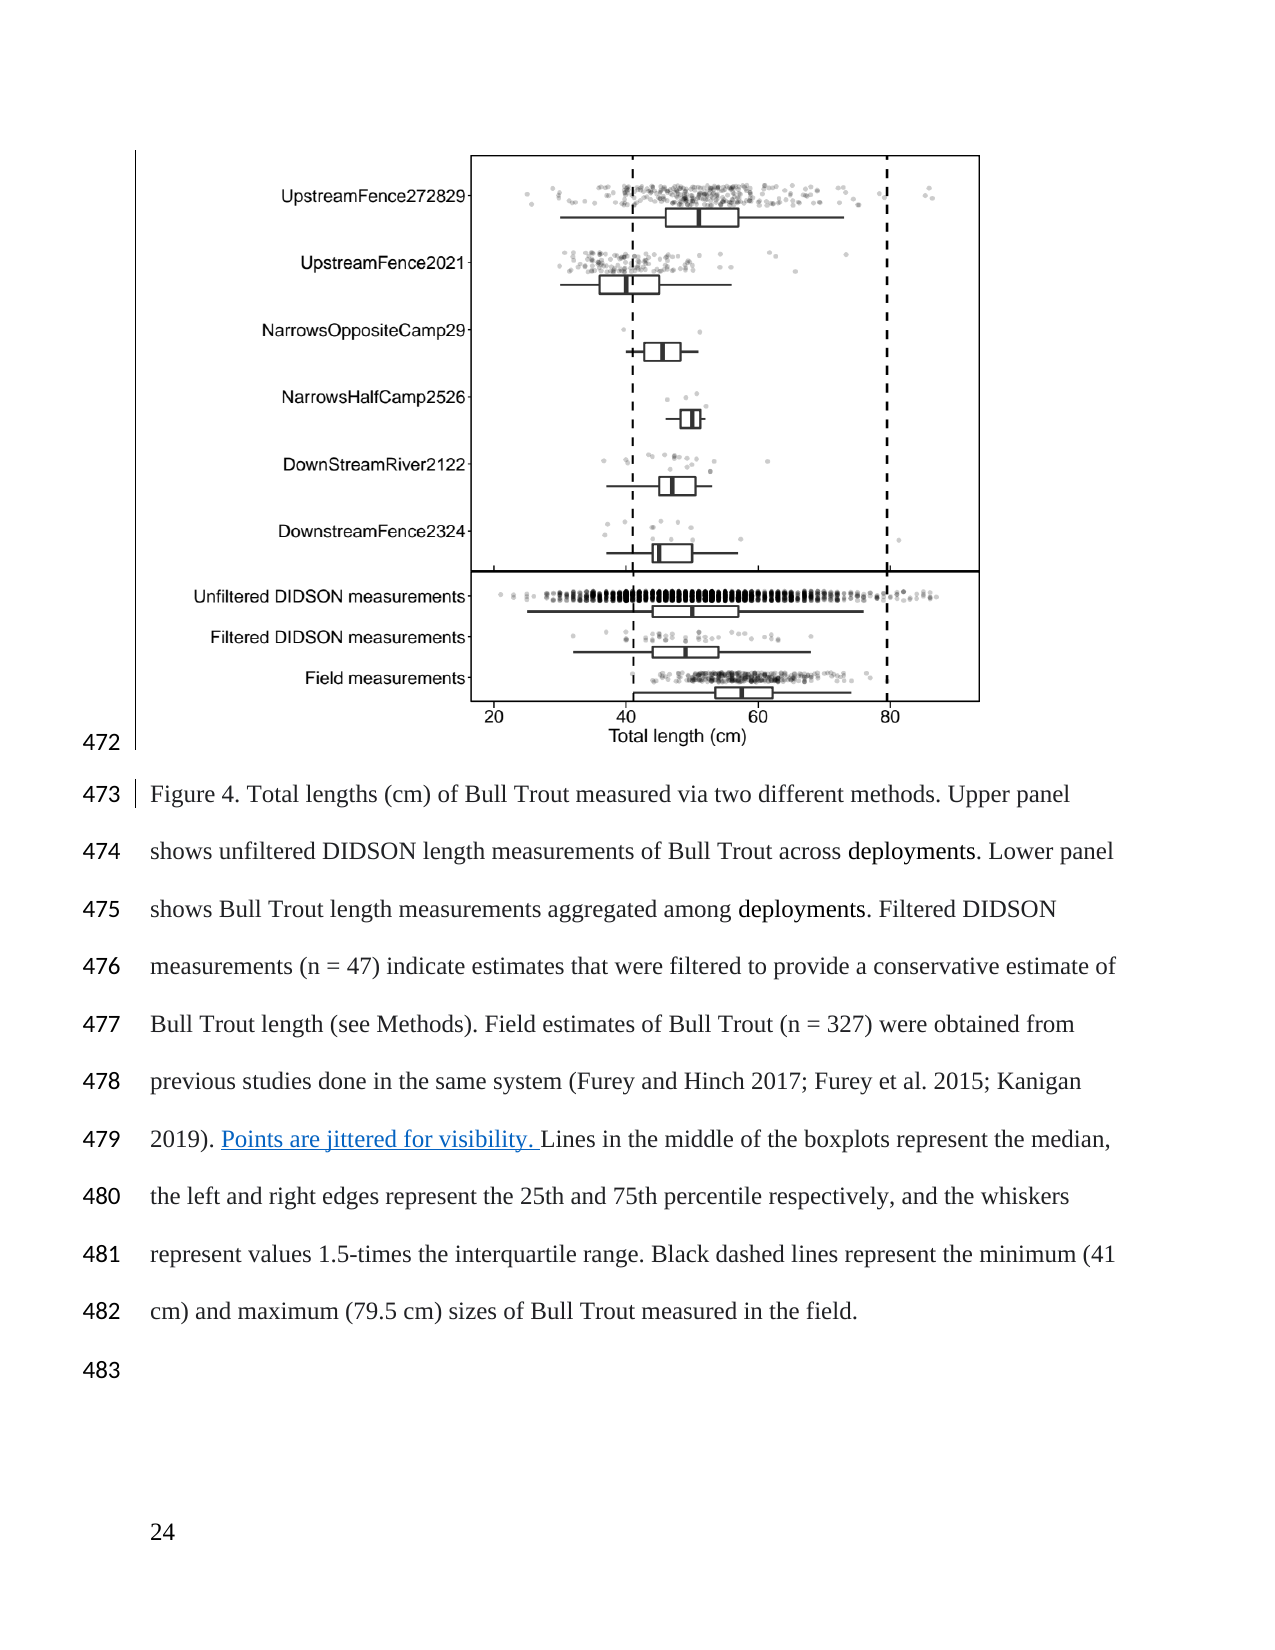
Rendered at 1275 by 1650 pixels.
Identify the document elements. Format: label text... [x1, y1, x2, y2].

text Figure 4. Total lengths (cm) of Bull Trout measured via two different methods. Upper panel shows unfiltered DIDSON length measurements of Bull Trout across deployments. Lower panel shows Bull Trout length measurements aggregated among deployments. Filtered DIDSON measurements (n = 47) indicate estimates that were filtered to provide a conservative estimate of Bull Trout length (see Methods). Field estimates of Bull Trout (n = 327) were obtained from previous studies done in the same system (Furey and Hinch 2017; Furey et al. 2015; Kanigan 2019). Points are jittered for visibility. Lines in the middle of the boxplots represent the median, the left and right edges represent the 25th and 75th percentile respectively, and the whiskers represent values 1.5-times the interquartile range. Black dashed lines represent the minimum (41 cm) and maximum (79.5 cm) sizes of Bull Trout measured in the field. [150, 779, 1125, 1325]
